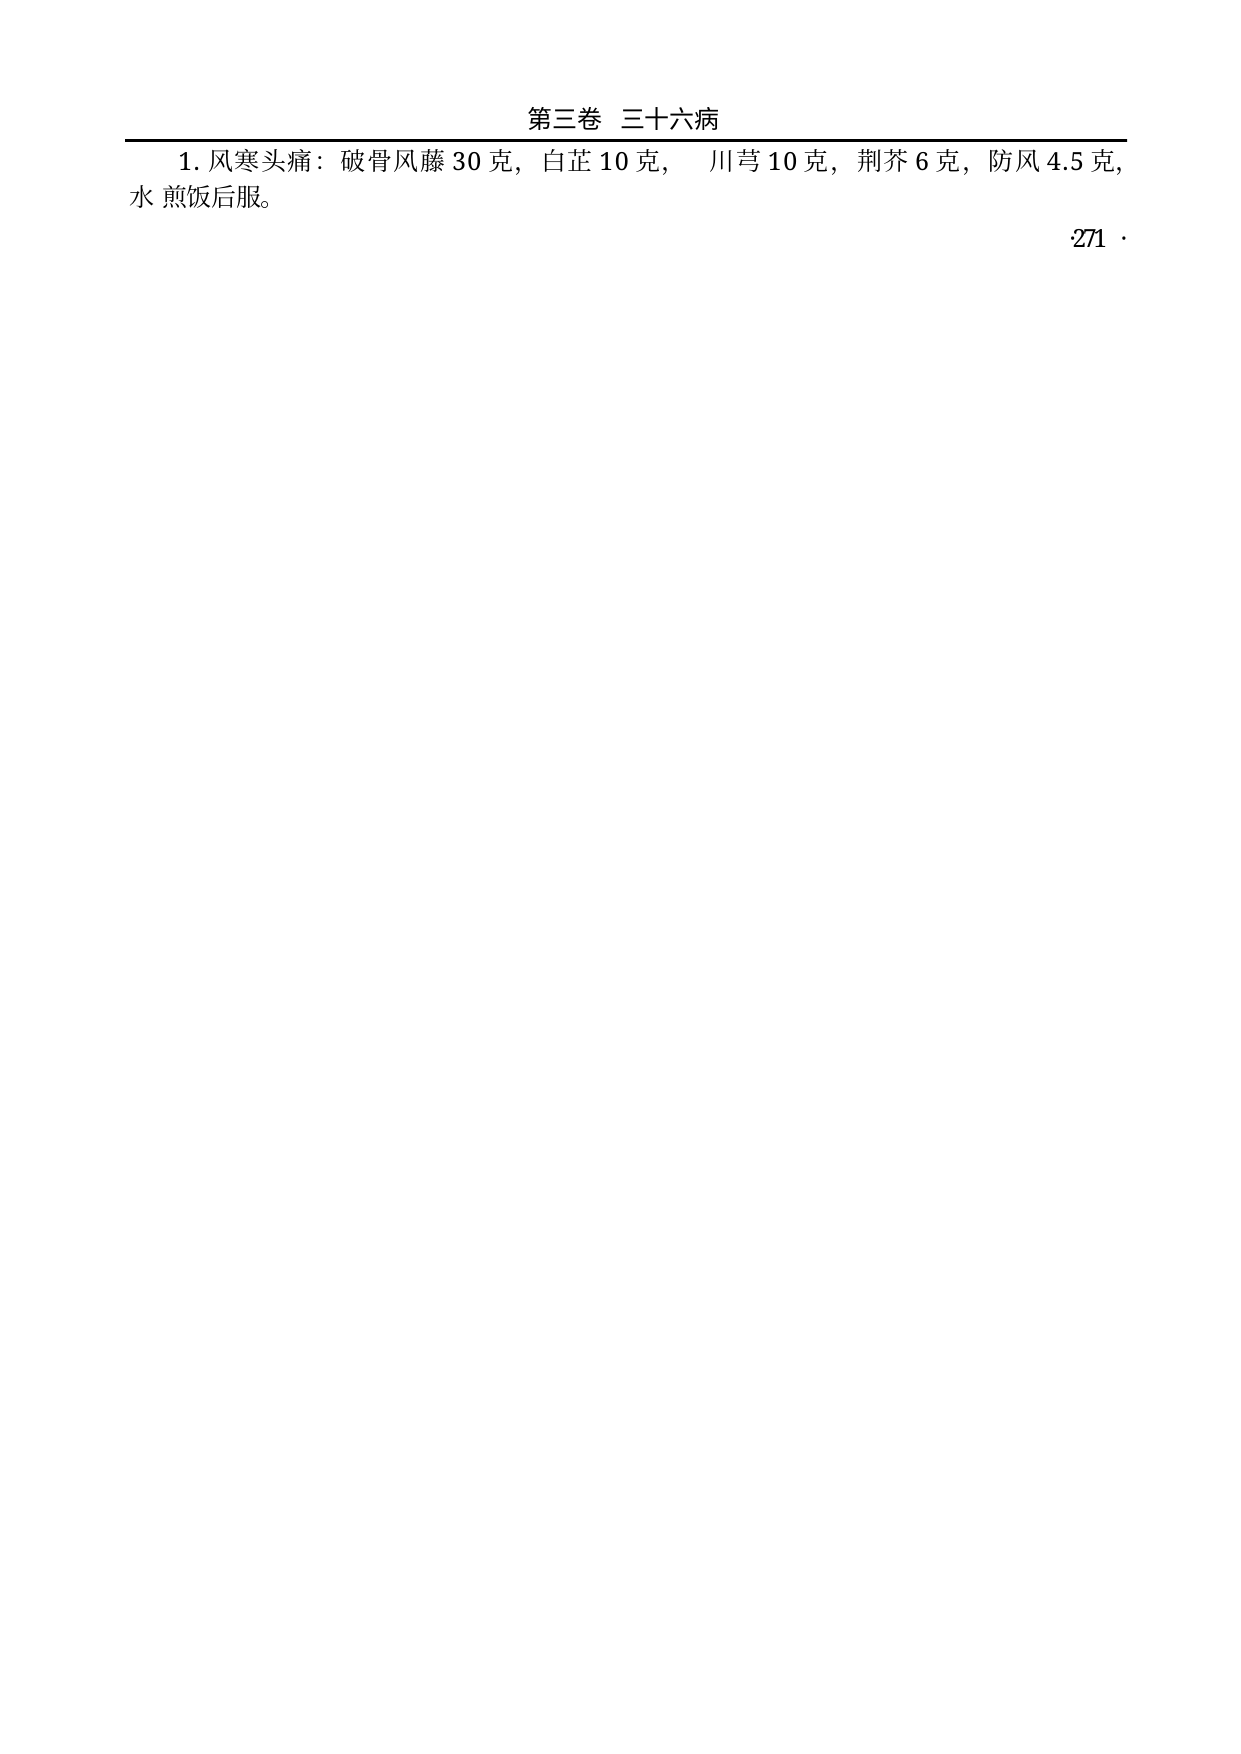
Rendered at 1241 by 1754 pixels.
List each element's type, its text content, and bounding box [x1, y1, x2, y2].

text 1. 风寒头痛：破骨风藤30克，白芷10克， 川芎10克，荆芥6克，防风4.5克，水 煎饭后服。 [129, 142, 1132, 214]
text ·271 · [125, 228, 1130, 253]
picture [125, 138, 1128, 142]
